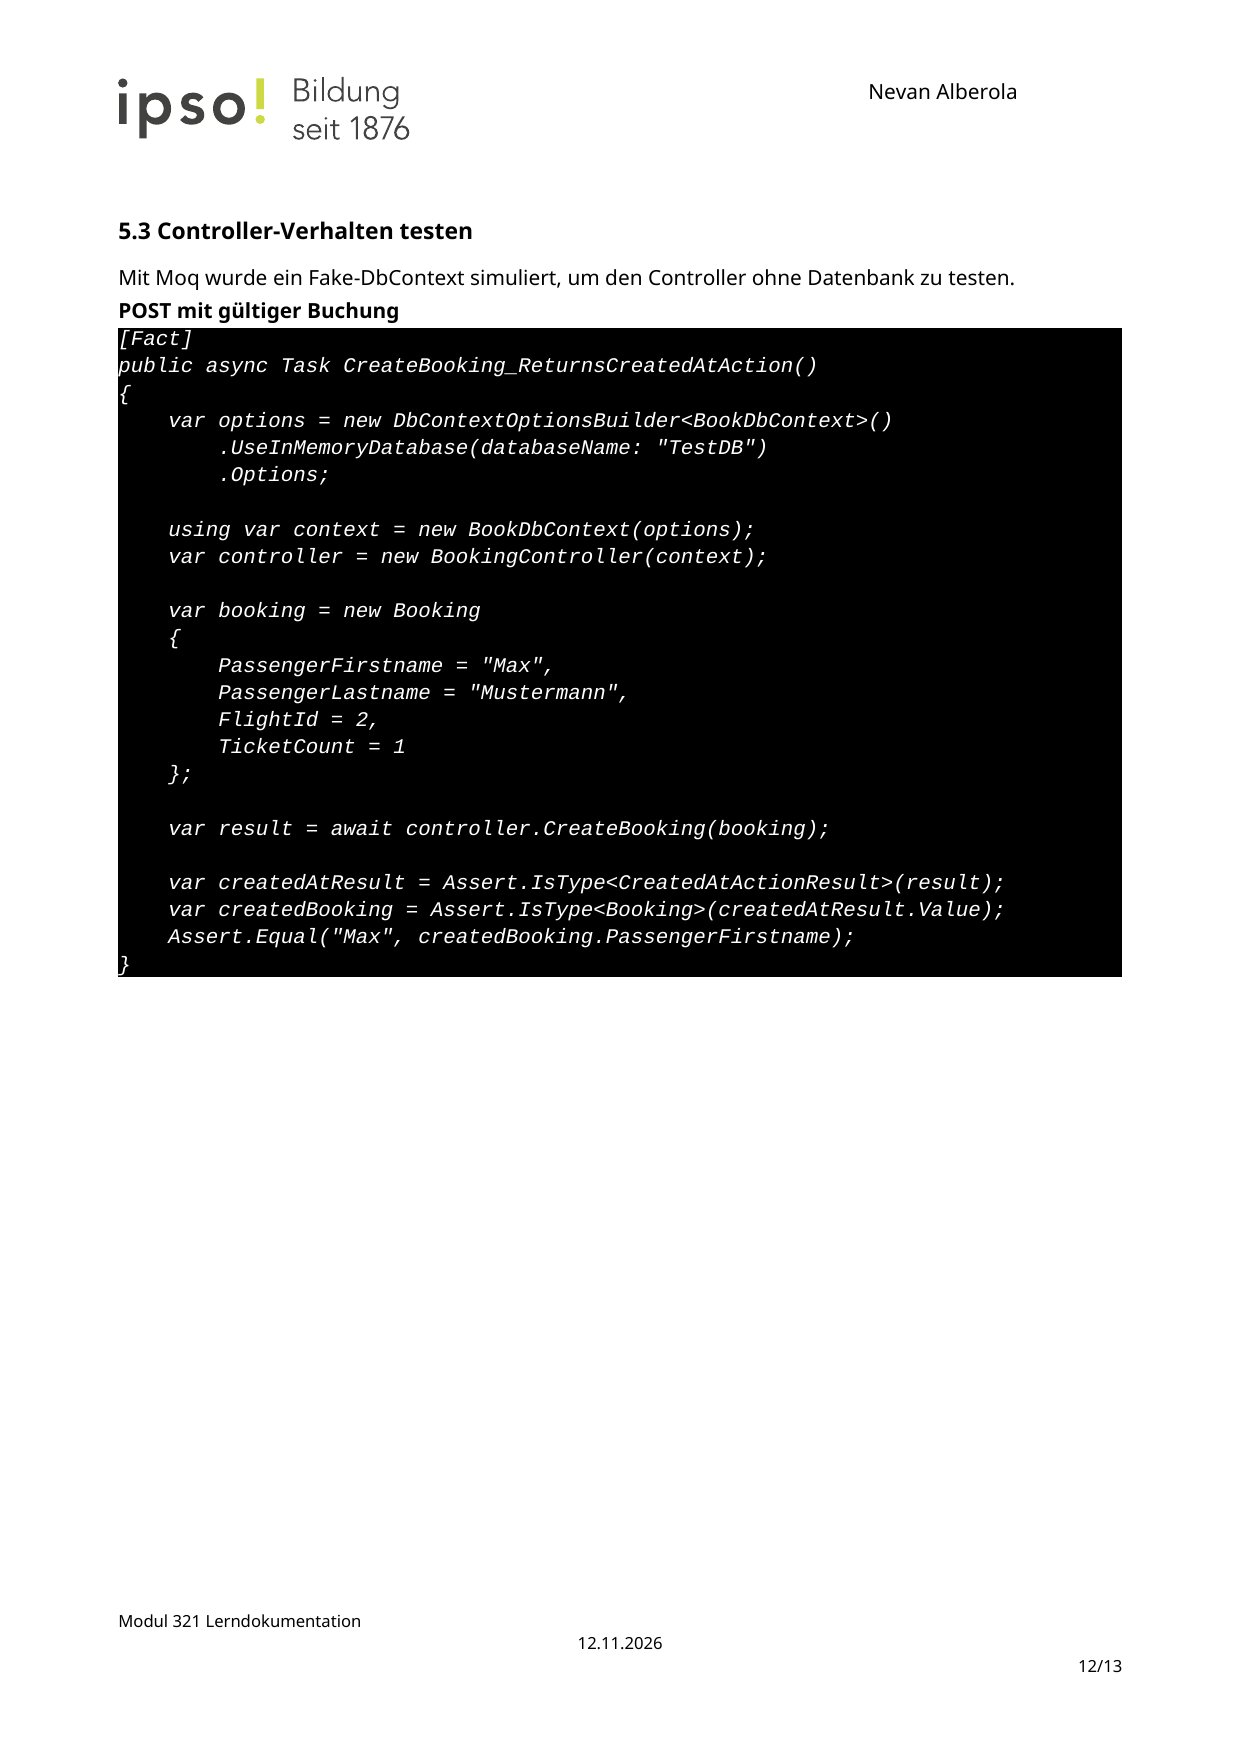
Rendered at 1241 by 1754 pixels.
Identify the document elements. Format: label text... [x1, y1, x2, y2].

text FlightId = 2, [118, 709, 1122, 733]
text } [118, 954, 1122, 977]
text var result = await controller.CreateBooking(booking); [118, 818, 1122, 841]
text var createdAtResult = Assert.IsType<CreatedAtActionResult>(result); [118, 872, 1122, 896]
text var controller = new BookingController(context); [118, 546, 1122, 569]
text var options = new DbContextOptionsBuilder<BookDbContext>() [118, 410, 1122, 433]
text { [118, 383, 1122, 406]
text var booking = new Booking [118, 600, 1122, 624]
text [Fact] [118, 328, 1122, 352]
text }; [118, 763, 1122, 787]
text .UseInMemoryDatabase(databaseName: "TestDB") [118, 437, 1122, 461]
text Mit Moq wurde ein Fake-DbContext simuliert, um den Controller ohne Datenbank zu testen. [118, 263, 1122, 292]
text Assert.Equal("Max", createdBooking.PassengerFirstname); [118, 926, 1122, 950]
text public async Task CreateBooking_ReturnsCreatedAtAction() [118, 356, 1122, 379]
subtitle 5.3 Controller-Verhalten testen [118, 215, 1122, 246]
text { [118, 627, 1122, 651]
text TicketCount = 1 [118, 736, 1122, 760]
text using var context = new BookDbContext(options); [118, 519, 1122, 542]
text var createdBooking = Assert.IsType<Booking>(createdAtResult.Value); [118, 899, 1122, 923]
text PassengerLastname = "Mustermann", [118, 682, 1122, 705]
text .Options; [118, 464, 1122, 488]
text PassengerFirstname = "Max", [118, 654, 1122, 678]
text POST mit gültiger Buchung [118, 296, 1122, 324]
